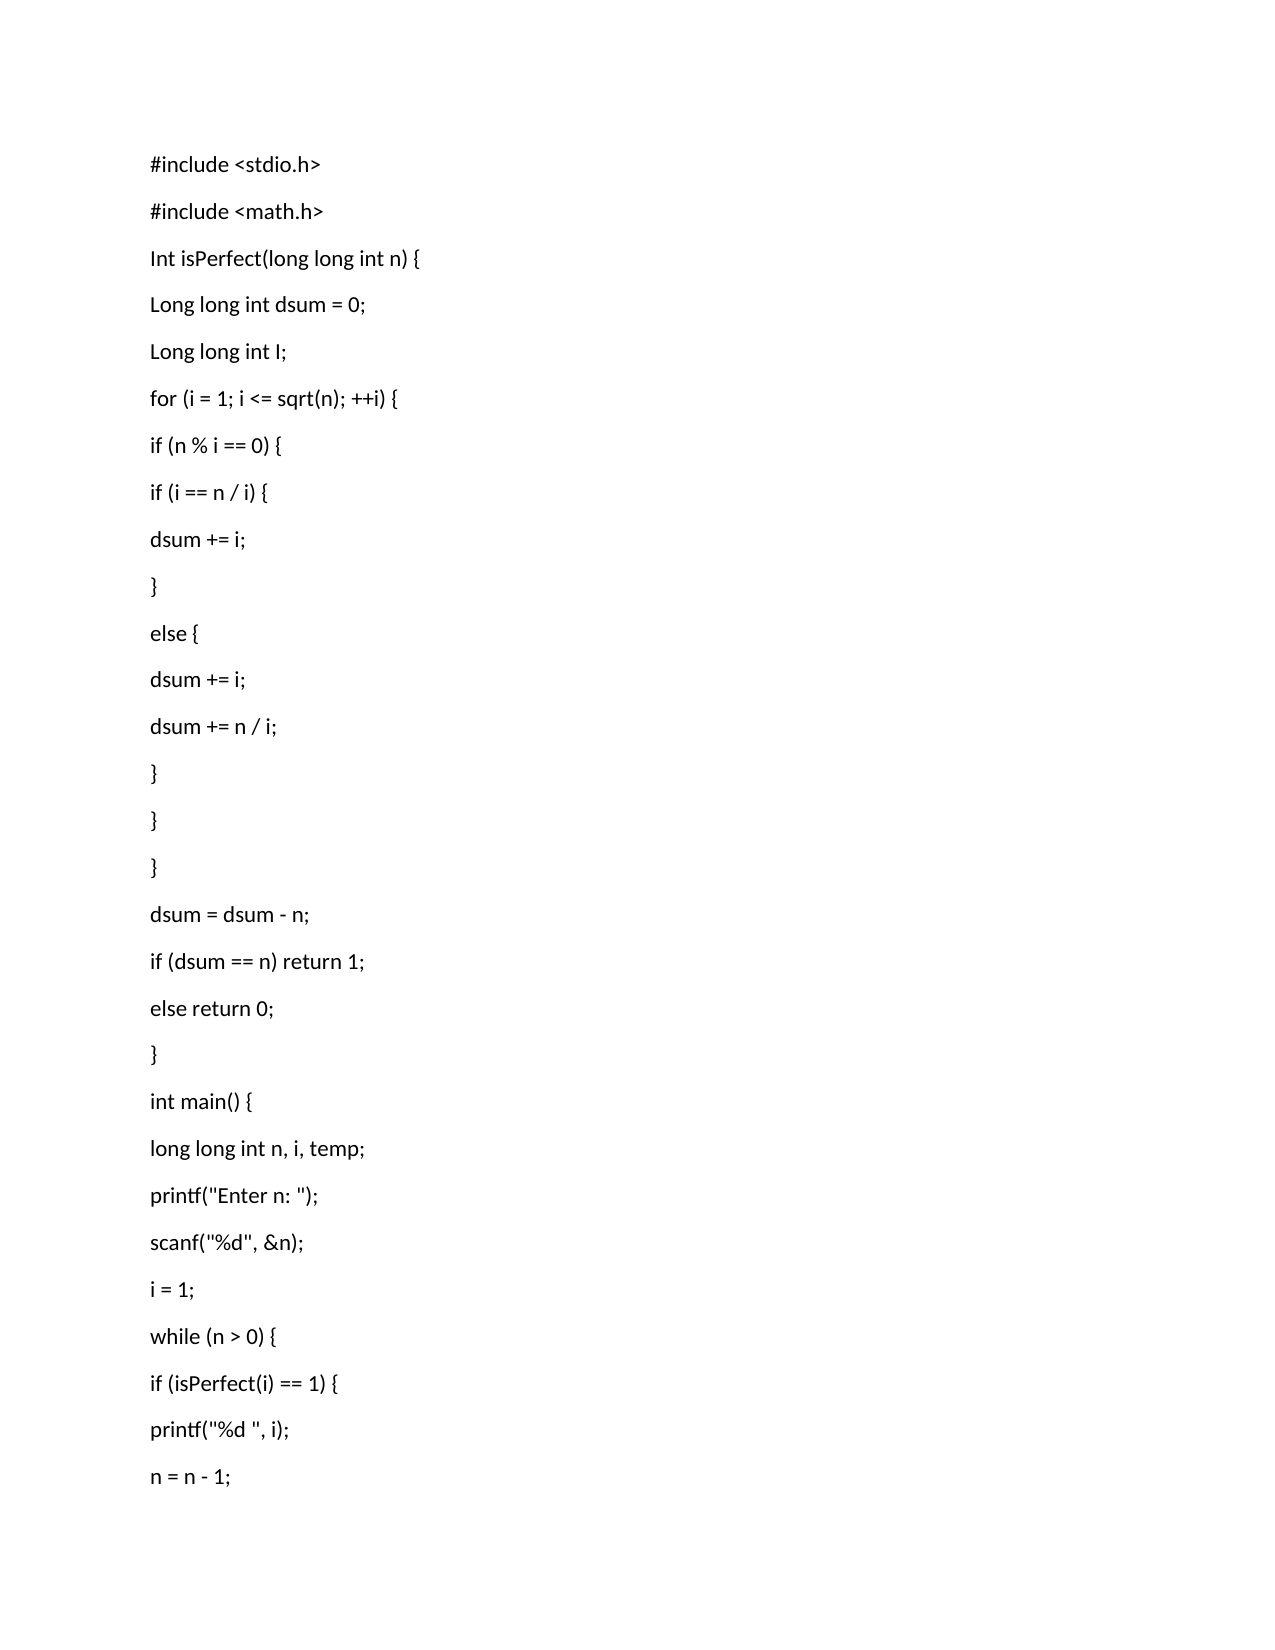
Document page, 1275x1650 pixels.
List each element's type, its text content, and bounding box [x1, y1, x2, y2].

text #include <math.h> [150, 197, 1125, 225]
text printf("%d ", i); [150, 1416, 1125, 1444]
text } [150, 1041, 1125, 1069]
text dsum += i; [150, 525, 1125, 553]
text dsum += n / i; [150, 712, 1125, 741]
text Int isPerfect(long long int n) { [150, 244, 1125, 272]
text if (n % i == 0) { [150, 431, 1125, 459]
text } [150, 759, 1125, 787]
text while (n > 0) { [150, 1322, 1125, 1350]
text scanf("%d", &n); [150, 1228, 1125, 1256]
text dsum += i; [150, 666, 1125, 694]
text #include <stdio.h> [150, 150, 1125, 178]
text else return 0; [150, 994, 1125, 1022]
text dsum = dsum - n; [150, 900, 1125, 928]
text i = 1; [150, 1275, 1125, 1303]
text if (dsum == n) return 1; [150, 947, 1125, 975]
text } [150, 853, 1125, 881]
text int main() { [150, 1087, 1125, 1116]
text for (i = 1; i <= sqrt(n); ++i) { [150, 384, 1125, 412]
text long long int n, i, temp; [150, 1134, 1125, 1162]
text if (isPerfect(i) == 1) { [150, 1369, 1125, 1397]
text if (i == n / i) { [150, 478, 1125, 506]
text else { [150, 619, 1125, 647]
text printf("Enter n: "); [150, 1181, 1125, 1209]
text Long long int I; [150, 337, 1125, 366]
text } [150, 806, 1125, 834]
text } [150, 572, 1125, 600]
text Long long int dsum = 0; [150, 291, 1125, 319]
text n = n - 1; [150, 1462, 1125, 1491]
